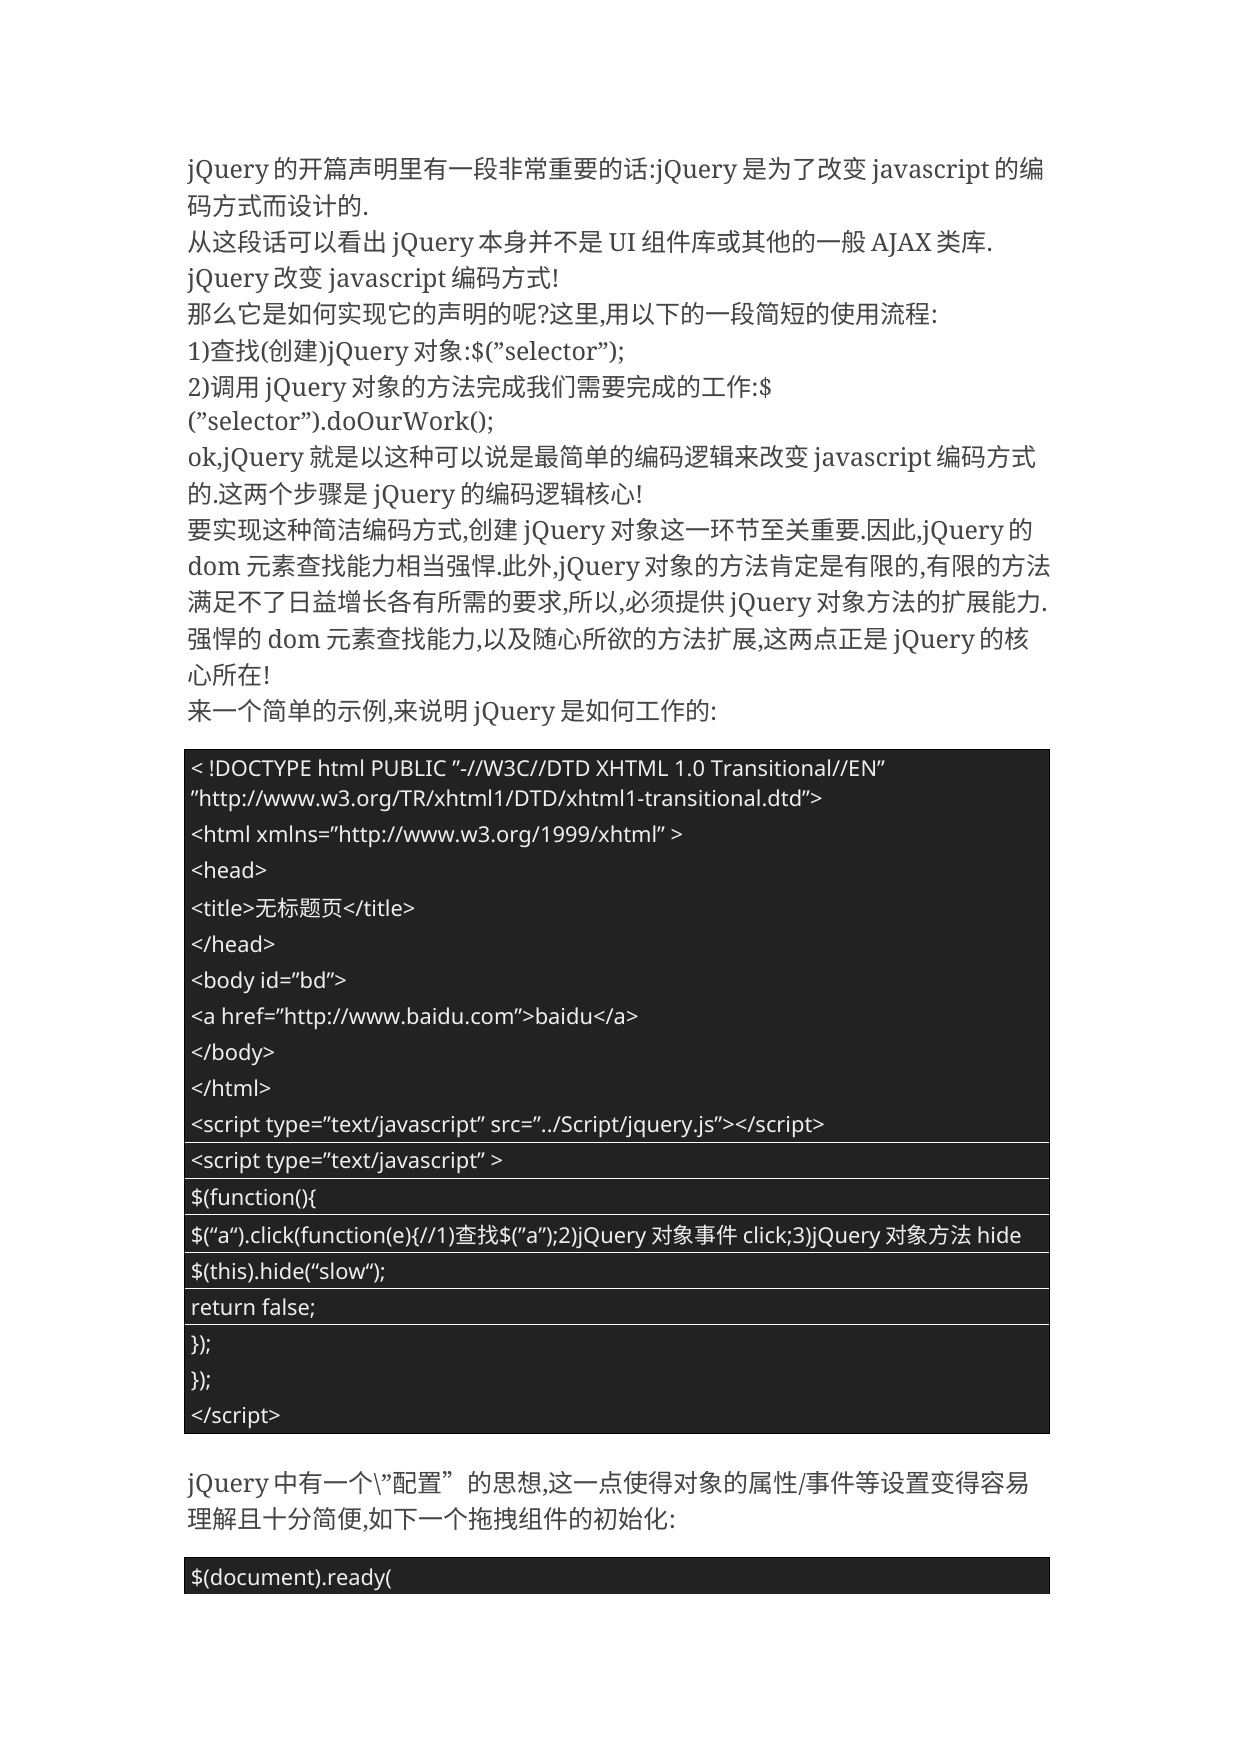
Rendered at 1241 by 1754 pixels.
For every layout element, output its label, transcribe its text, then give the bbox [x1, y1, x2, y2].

table_cell </body> [185, 1034, 1049, 1070]
table_cell <a href=”http://www.baidu.com”>baidu</a> [185, 998, 1049, 1034]
table_cell <script type=”text/javascript” > [185, 1143, 1049, 1178]
table_cell <script type=”text/javascript” src=”../Script/jquery.js”></script> [185, 1106, 1049, 1142]
table_cell $(this).hide(“slow“); [185, 1253, 1049, 1288]
table_cell <head> [185, 852, 1049, 888]
table_cell $(function(){ [185, 1179, 1049, 1214]
table_cell }); [185, 1325, 1049, 1361]
table_header $(document).ready( [185, 1558, 1049, 1594]
table_cell </script> [185, 1397, 1049, 1433]
table_cell <html xmlns=”http://www.w3.org/1999/xhtml” > [185, 816, 1049, 852]
table_cell $(“a“).click(function(e){//1)查找$(”a”);2)jQuery对象事件click;3)jQuery对象方法hide [185, 1215, 1049, 1252]
text jQuery的开篇声明里有一段非常重要的话:jQuery是为了改变javascript的编码方式而设计的. 从这段话可以看出jQuery本身并不是UI组件库或其他的一般AJAX类库. jQuery改变javascript编码方式! 那么它是如何实现它的声明的呢?这里,用以下的一段简短的使用流程: 1)查找(创建)jQuery对象:$(”selector”); 2)调用jQuery对象的方法完成我们需要完成的工作:$(”selector”).doOurWork(); ok,jQuery就是以这种可以说是最简单的编码逻辑来改变javascript编码方式的.这两个步骤是jQuery的编码逻辑核心! 要实现这种简洁编码方式,创建jQuery对象这一环节至关重要.因此,jQuery的dom元素查找能力相当强悍.此外,jQuery对象的方法肯定是有限的,有限的方法满足不了日益增长各有所需的要求,所以,必须提供jQuery对象方法的扩展能力. 强悍的dom元素查找能力,以及随心所欲的方法扩展,这两点正是jQuery的核心所在! 来一个简单的示例,来说明jQuery是如何工作的: [187, 150, 1053, 728]
table_cell <title>无标题页</title> [185, 888, 1049, 926]
table_cell </html> [185, 1070, 1049, 1106]
table_cell <body id=”bd”> [185, 962, 1049, 998]
table_cell </head> [185, 926, 1049, 962]
table_cell return false; [185, 1289, 1049, 1324]
table_header < !DOCTYPE html PUBLIC ”-//W3C//DTD XHTML 1.0 Transitional//EN” ”http://www.w3.org/TR/xhtml1/DTD/xhtml1-transitional.dtd”> [185, 750, 1049, 816]
table_cell }); [185, 1361, 1049, 1397]
text jQuery中有一个\”配置”的思想,这一点使得对象的属性/事件等设置变得容易理解且十分简便,如下一个拖拽组件的初始化: [187, 1463, 1053, 1536]
